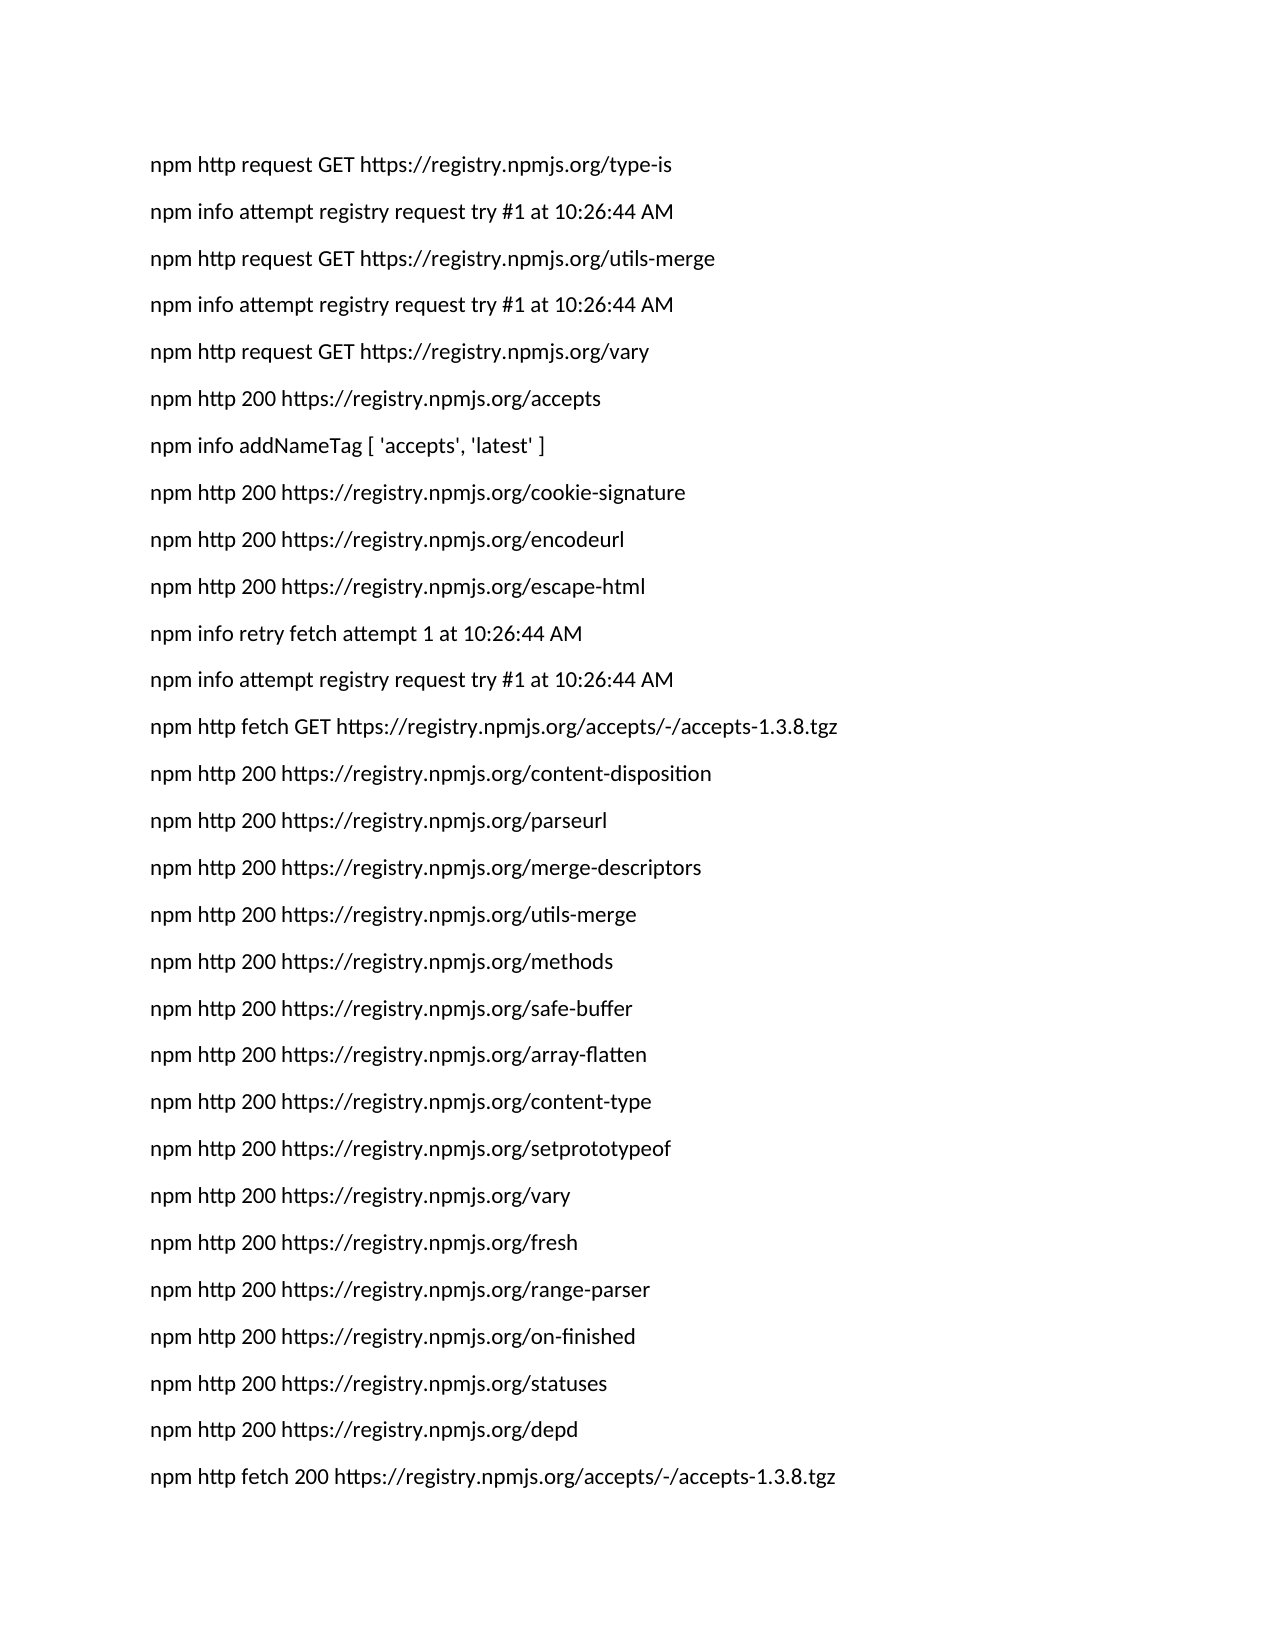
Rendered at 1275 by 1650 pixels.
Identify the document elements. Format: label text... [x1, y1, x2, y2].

text npm http 200 https://registry.npmjs.org/depd [150, 1416, 1125, 1444]
text npm http 200 https://registry.npmjs.org/vary [150, 1181, 1125, 1209]
text npm http fetch GET https://registry.npmjs.org/accepts/-/accepts-1.3.8.tgz [150, 712, 1125, 741]
text npm http 200 https://registry.npmjs.org/on-finished [150, 1322, 1125, 1350]
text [150, 197, 1125, 225]
text npm http request GET https://registry.npmjs.org/vary [150, 337, 1125, 366]
text npm http 200 https://registry.npmjs.org/parseurl [150, 806, 1125, 834]
text npm http request GET https://registry.npmjs.org/type-is [150, 150, 1125, 178]
text npm info attempt registry request try #1 at 10:26:44 AM [150, 291, 1125, 319]
text npm http 200 https://registry.npmjs.org/array-flatten [150, 1041, 1125, 1069]
text npm http fetch 200 https://registry.npmjs.org/accepts/-/accepts-1.3.8.tgz [150, 1462, 1125, 1491]
text npm http 200 https://registry.npmjs.org/setprototypeof [150, 1134, 1125, 1162]
text npm http 200 https://registry.npmjs.org/methods [150, 947, 1125, 975]
text npm http 200 https://registry.npmjs.org/range-parser [150, 1275, 1125, 1303]
text npm http 200 https://registry.npmjs.org/content-type [150, 1087, 1125, 1116]
text npm http 200 https://registry.npmjs.org/encodeurl [150, 525, 1125, 553]
text npm http 200 https://registry.npmjs.org/accepts [150, 384, 1125, 412]
text npm http 200 https://registry.npmjs.org/fresh [150, 1228, 1125, 1256]
text npm http 200 https://registry.npmjs.org/statuses [150, 1369, 1125, 1397]
text npm info retry fetch attempt 1 at 10:26:44 AM [150, 619, 1125, 647]
text npm http 200 https://registry.npmjs.org/safe-buffer [150, 994, 1125, 1022]
text npm http 200 https://registry.npmjs.org/cookie-signature [150, 478, 1125, 506]
text npm info addNameTag [ 'accepts', 'latest' ] [150, 431, 1125, 459]
text npm http 200 https://registry.npmjs.org/content-disposition [150, 759, 1125, 787]
text npm http 200 https://registry.npmjs.org/merge-descriptors [150, 853, 1125, 881]
text npm http request GET https://registry.npmjs.org/utils-merge [150, 244, 1125, 272]
text npm info attempt registry request try #1 at 10:26:44 AM [150, 666, 1125, 694]
text npm http 200 https://registry.npmjs.org/utils-merge [150, 900, 1125, 928]
text npm http 200 https://registry.npmjs.org/escape-html [150, 572, 1125, 600]
